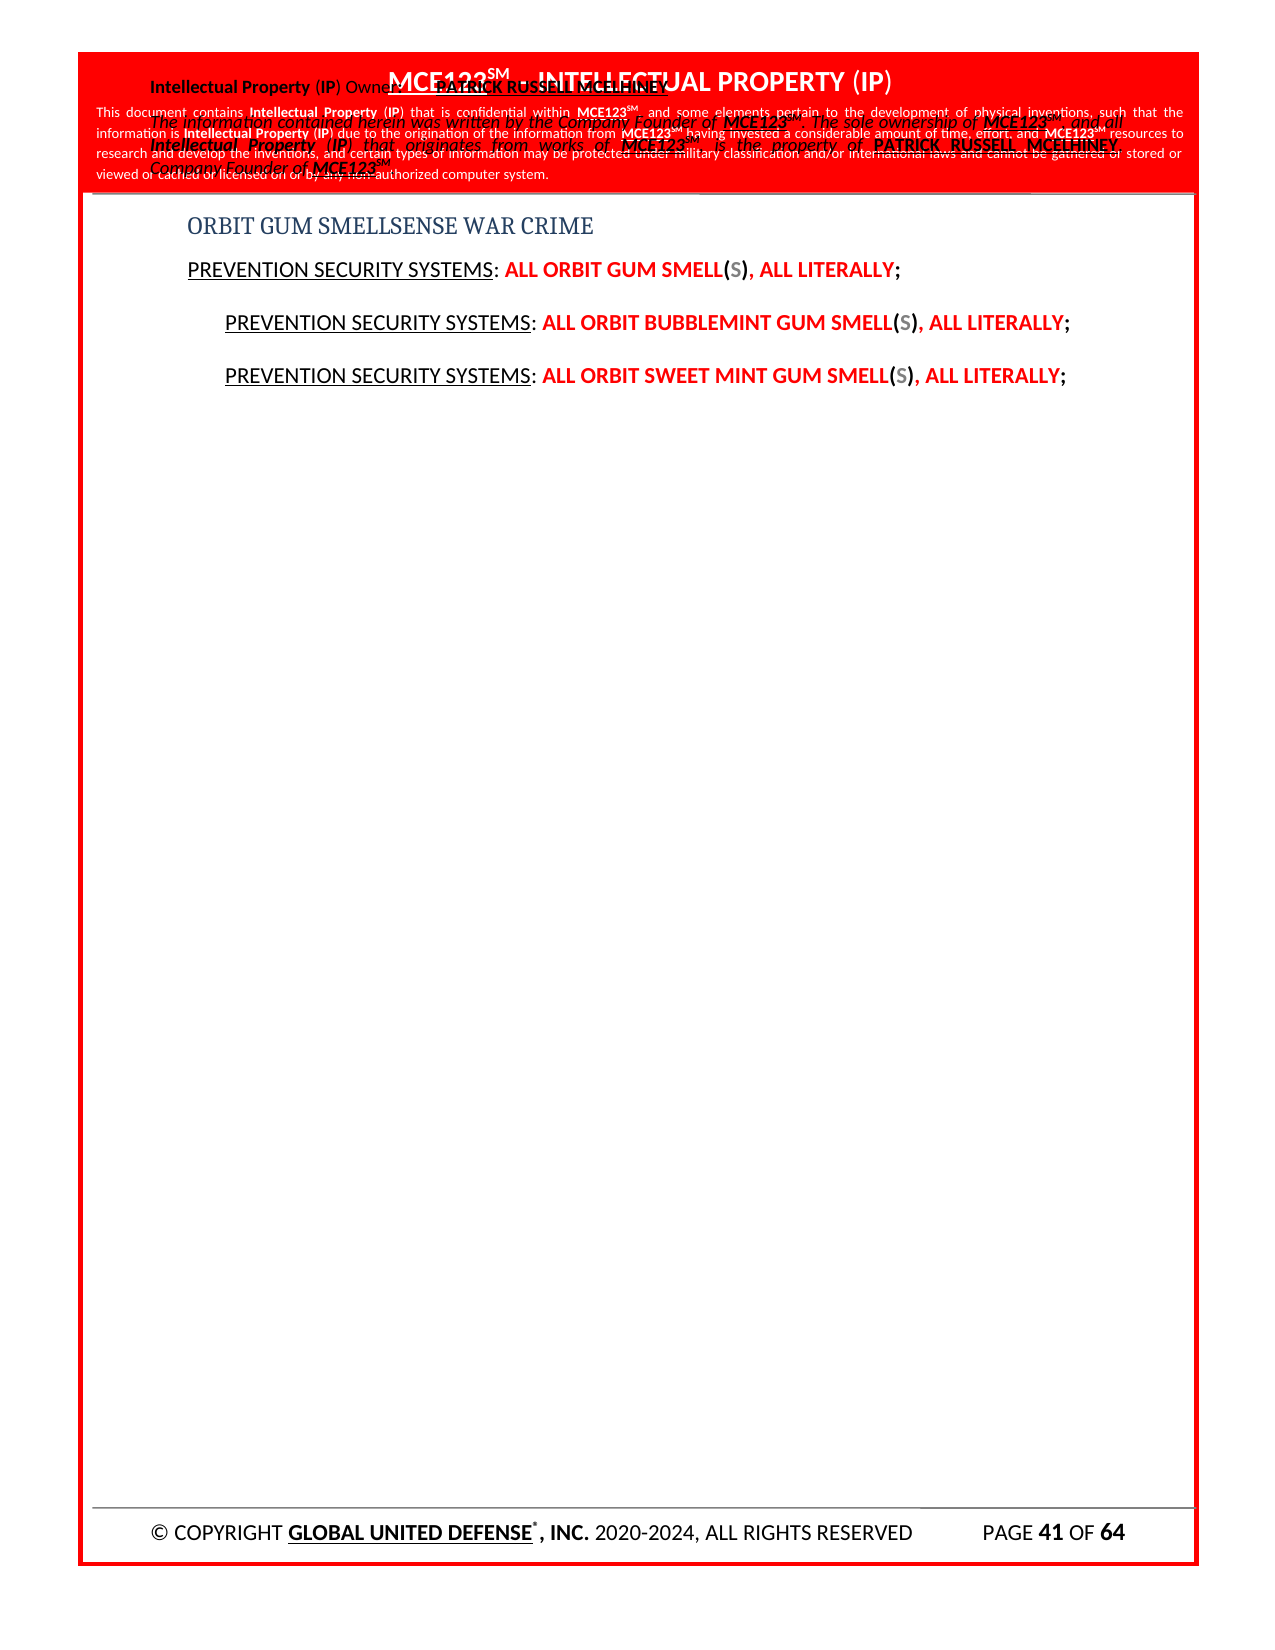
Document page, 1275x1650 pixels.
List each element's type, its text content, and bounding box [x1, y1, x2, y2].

text PREVENTION SECURITY SYSTEMS: ALL ORBIT BUBBLEMINT GUM SMELL(S), ALL LITERALLY; [225, 308, 1125, 336]
text PREVENTION SECURITY SYSTEMS: ALL ORBIT GUM SMELL(S), ALL LITERALLY; [187, 255, 1125, 283]
text PREVENTION SECURITY SYSTEMS: ALL ORBIT SWEET MINT GUM SMELL(S), ALL LITERALLY; [225, 361, 1125, 389]
subtitle ORBIT GUM SMELLSENSE WAR CRIME [187, 212, 1125, 240]
